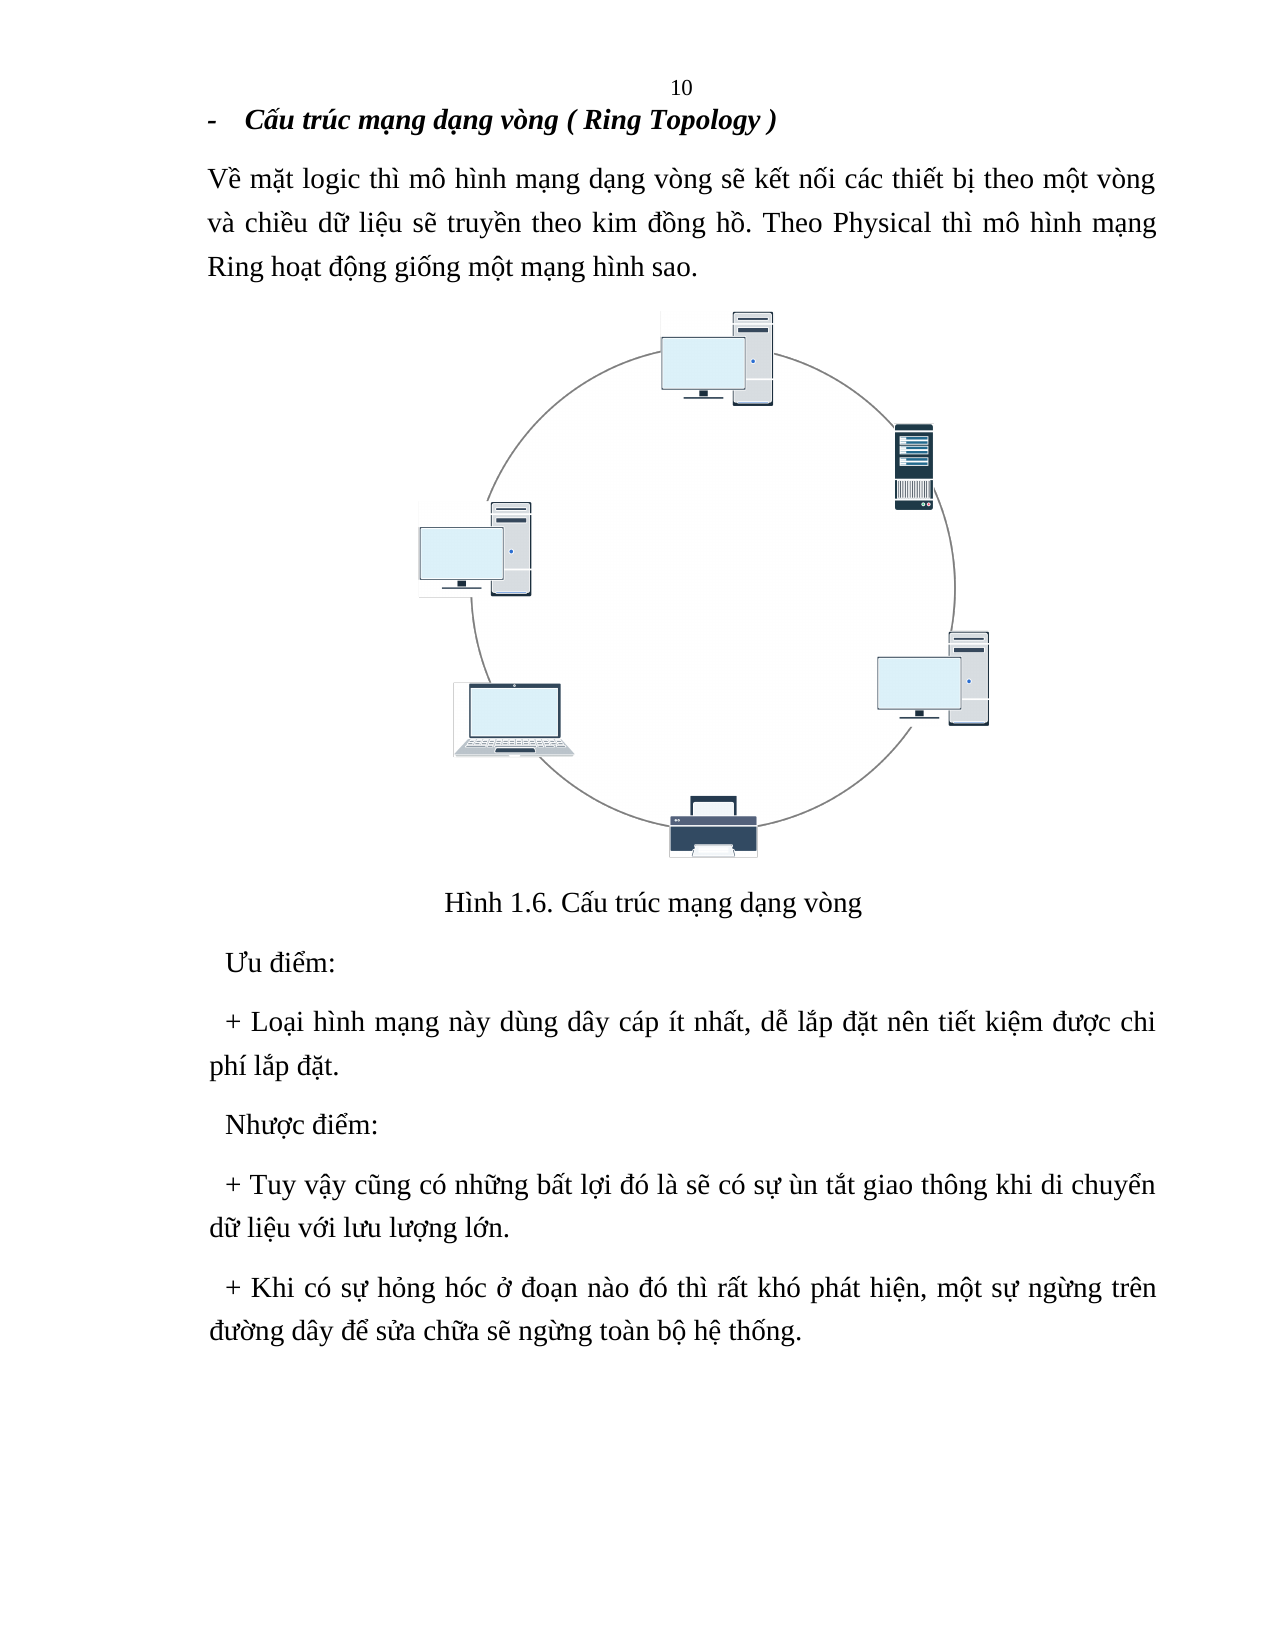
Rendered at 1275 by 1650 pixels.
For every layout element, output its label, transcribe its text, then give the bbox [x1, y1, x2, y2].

text Hình 1.6. Cấu trúc mạng dạng vòng [415, 885, 1158, 919]
text + Loại hình mạng này dùng dây cáp ít nhất, dễ lắp đặt nên tiết kiệm được chi phí lắp đặt. [209, 1004, 1158, 1081]
text + Khi có sự hỏng hóc ở đoạn nào đó thì rất khó phát hiện, một sự ngừng trên đường dây để sửa chữa sẽ ngừng toàn bộ hệ thống. [209, 1270, 1158, 1347]
list Cấu trúc mạng dạng vòng ( Ring Topology ) [207, 102, 1158, 136]
picture [415, 308, 992, 860]
text Nhược điểm: [209, 1107, 1158, 1141]
text Ưu điểm: [150, 945, 1158, 978]
text Về mặt logic thì mô hình mạng dạng vòng sẽ kết nối các thiết bị theo một vòng và chiều dữ liệu sẽ truyền theo kim đồng hồ. Theo Physical thì mô hình mạng Ring hoạt động giống một mạng hình sao. [207, 162, 1158, 282]
text + Tuy vậy cũng có những bất lợi đó là sẽ có sự ùn tắt giao thông khi di chuyển dữ liệu với lưu lượng lớn. [209, 1167, 1158, 1244]
